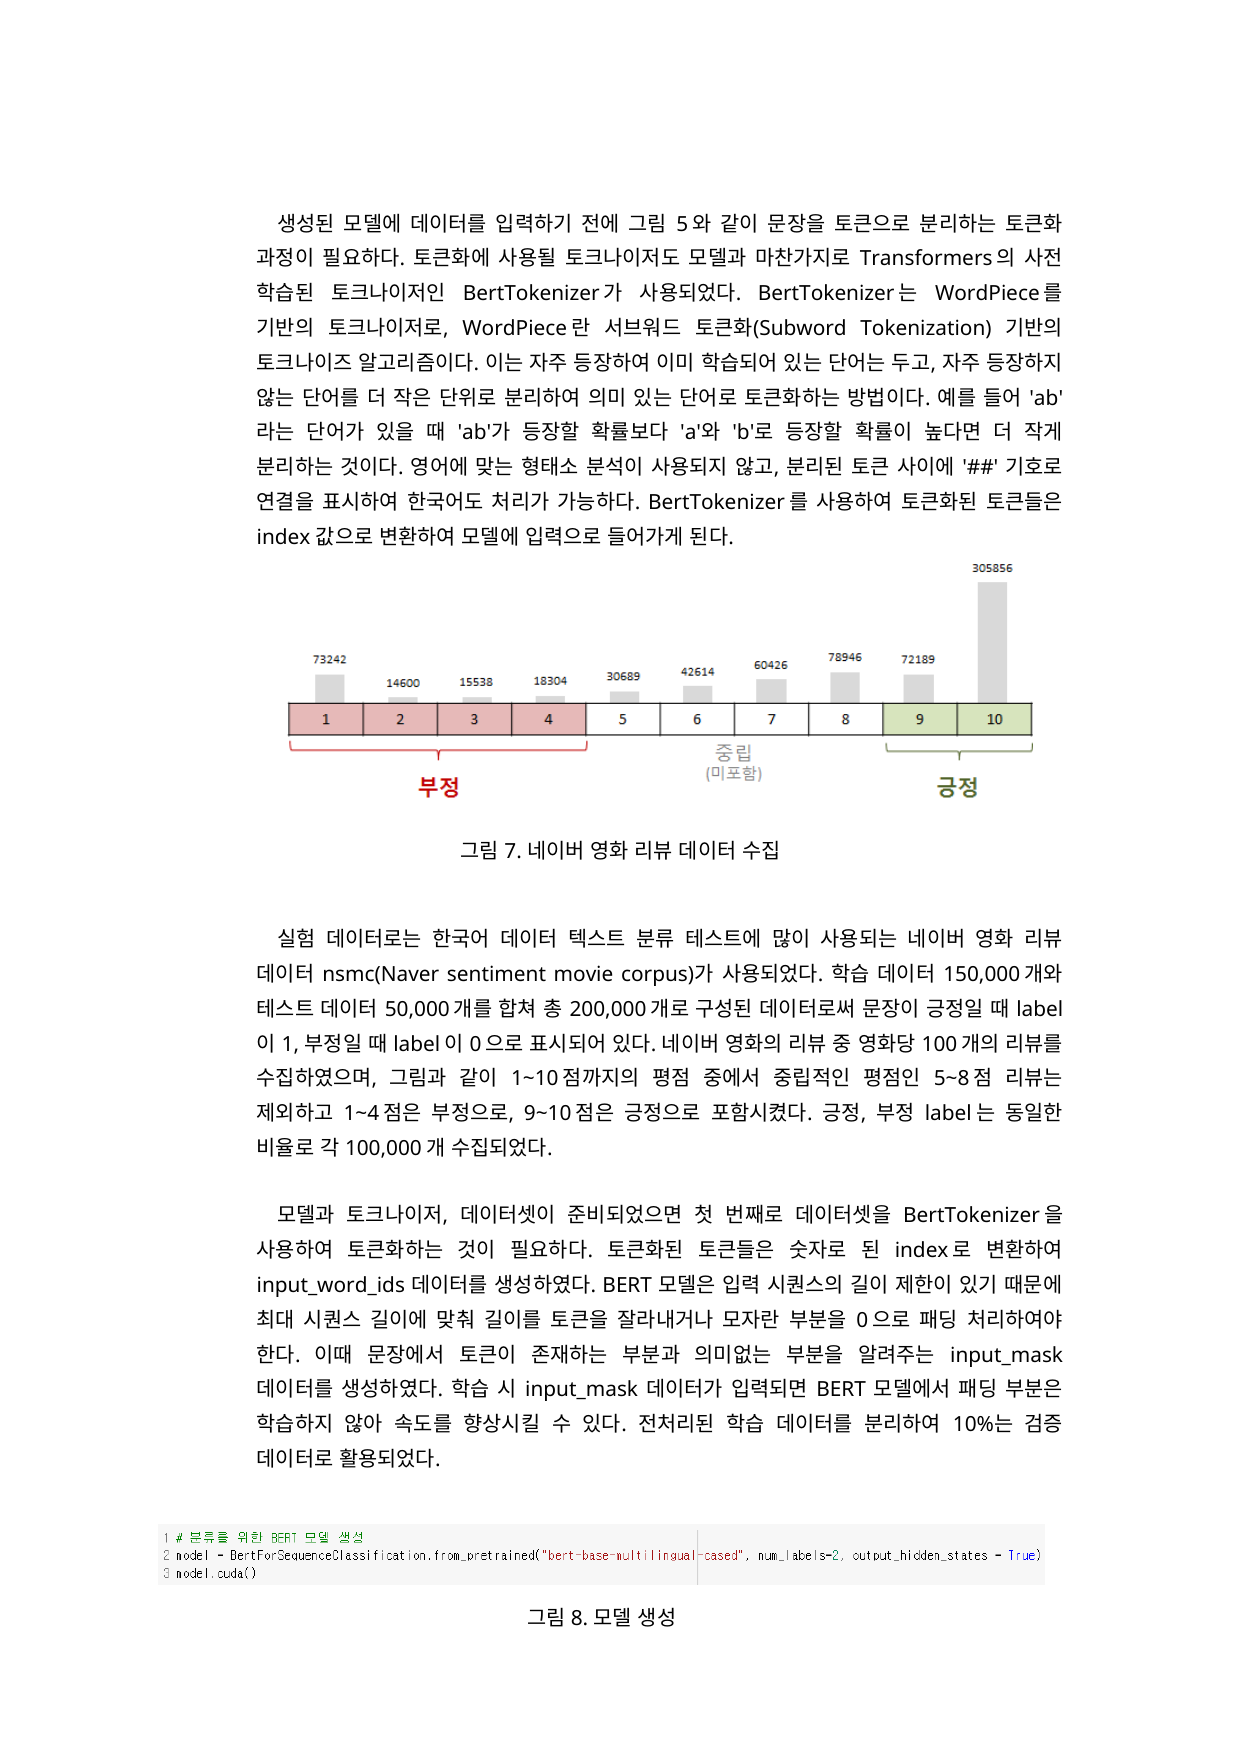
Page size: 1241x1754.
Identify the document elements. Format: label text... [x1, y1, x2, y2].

picture [158, 1524, 1045, 1585]
picture [277, 554, 1042, 810]
text 그림 7. 네이버 영화 리뷰 데이터 수집 [177, 835, 1063, 865]
list 생성된 모델에 데이터를 입력하기 전에 그림 5와 같이 문장을 토큰으로 분리하는 토큰화 과정이 필요하다. 토큰화에 사용될 토크나이저도 모델과 마찬가지로 Transformers의 사전 학습된 토크나이저인 BertTokenizer가 사용되었다. BertTokenizer는 WordPiece를 기반의 토크나이저로, WordPiece란 서브워드 토큰화(Subword Tokenization) 기반의 토크나이즈 알고리즘이다. 이는 자주 등장하여 이미 학습되어 있는 단어는 두고, 자주 등장하지 않는 단어를 더 작은 단위로 분리하여 의미 있는 단어로 토큰화하는 방법이다. 예를 들어 'ab'라는 단어가 있을 때 'ab'가 등장할 확률보다 'a'와 'b'로 등장할 확률이 높다면 더 작게 분리하는 것이다. 영어에 맞는 형태소 분석이 사용되지 않고, 분리된 토큰 사이에 '##' 기호로 연결을 표시하여 한국어도 처리가 가능하다. BertTokenizer를 사용하여 토큰화된 토큰들은 index 값으로 변환하여 모델에 입력으로 들어가게 된다. [256, 207, 1063, 550]
list 모델과 토크나이저, 데이터셋이 준비되었으면 첫 번째로 데이터셋을 BertTokenizer을 사용하여 토큰화하는 것이 필요하다. 토큰화된 토큰들은 숫자로 된 index로 변환하여 input_word_ids 데이터를 생성하였다. BERT 모델은 입력 시퀀스의 길이 제한이 있기 때문에 최대 시퀀스 길이에 맞춰 길이를 토큰을 잘라내거나 모자란 부분을 0으로 패딩 처리하여야 한다. 이때 문장에서 토큰이 존재하는 부분과 의미없는 부분을 알려주는 input_mask 데이터를 생성하였다. 학습 시 input_mask 데이터가 입력되면 BERT 모델에서 패딩 부분은 학습하지 않아 속도를 향상시킬 수 있다. 전처리된 학습 데이터를 분리하여 10%는 검증 데이터로 활용되었다. [256, 1199, 1063, 1472]
list 실험 데이터로는 한국어 데이터 텍스트 분류 테스트에 많이 사용되는 네이버 영화 리뷰 데이터 nsmc(Naver sentiment movie corpus)가 사용되었다. 학습 데이터 150,000개와 테스트 데이터 50,000개를 합쳐 총 200,000개로 구성된 데이터로써 문장이 긍정일 때 label이 1, 부정일 때 label이 0으로 표시되어 있다. 네이버 영화의 리뷰 중 영화당 100개의 리뷰를 수집하였으며, 그림과 같이 1~10점까지의 평점 중에서 중립적인 평점인 5~8점 리뷰는 제외하고 1~4점은 부정으로, 9~10점은 긍정으로 포함시켰다. 긍정, 부정 label는 동일한 비율로 각 100,000개 수집되었다. [256, 923, 1063, 1162]
